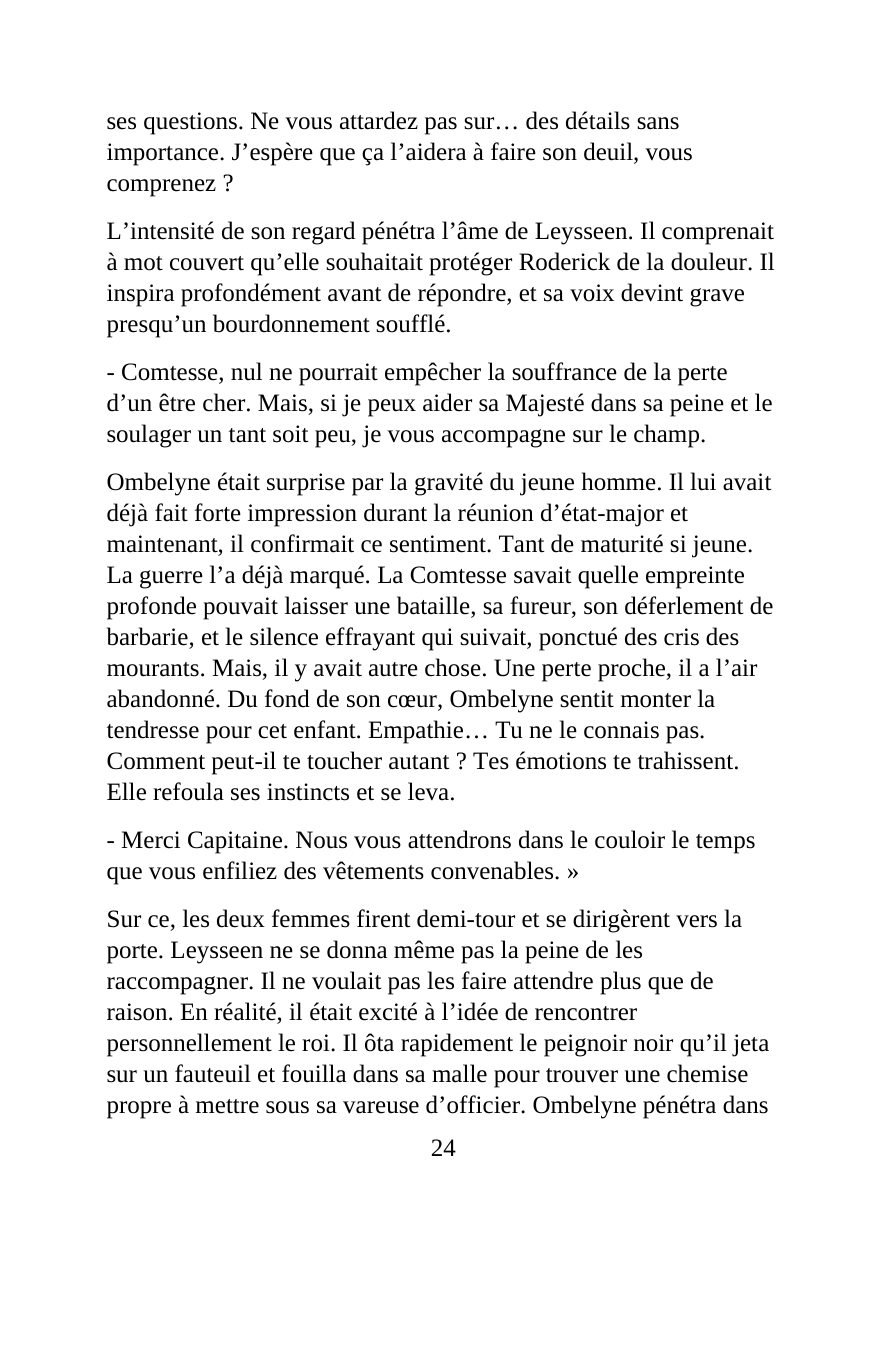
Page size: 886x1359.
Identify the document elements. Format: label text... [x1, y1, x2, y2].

text - Merci Capitaine. Nous vous attendrons dans le couloir le temps que vous enfiliez des vêtements convenables. » [106, 825, 779, 885]
text Ombelyne était surprise par la gravité du jeune homme. Il lui avait déjà fait forte impression durant la réunion d’état-major et maintenant, il confirmait ce sentiment. Tant de maturité si jeune. La guerre l’a déjà marqué. La Comtesse savait quelle empreinte profonde pouvait laisser une bataille, sa fureur, son déferlement de barbarie, et le silence effrayant qui suivait, ponctué des cris des mourants. Mais, il y avait autre chose. Une perte proche, il a l’air abandonné. Du fond de son cœur, Ombelyne sentit monter la tendresse pour cet enfant. Empathie… Tu ne le connais pas. Comment peut-il te toucher autant ? Tes émotions te trahissent. Elle refoula ses instincts et se leva. [106, 467, 779, 806]
text - Comtesse, nul ne pourrait empêcher la souffrance de la perte d’un être cher. Mais, si je peux aider sa Majesté dans sa peine et le soulager un tant soit peu, je vous accompagne sur le champ. [106, 357, 779, 448]
text L’intensité de son regard pénétra l’âme de Leysseen. Il comprenait à mot couvert qu’elle souhaitait protéger Roderick de la douleur. Il inspira profondément avant de répondre, et sa voix devint grave presqu’un bourdonnement soufflé. [106, 216, 779, 338]
